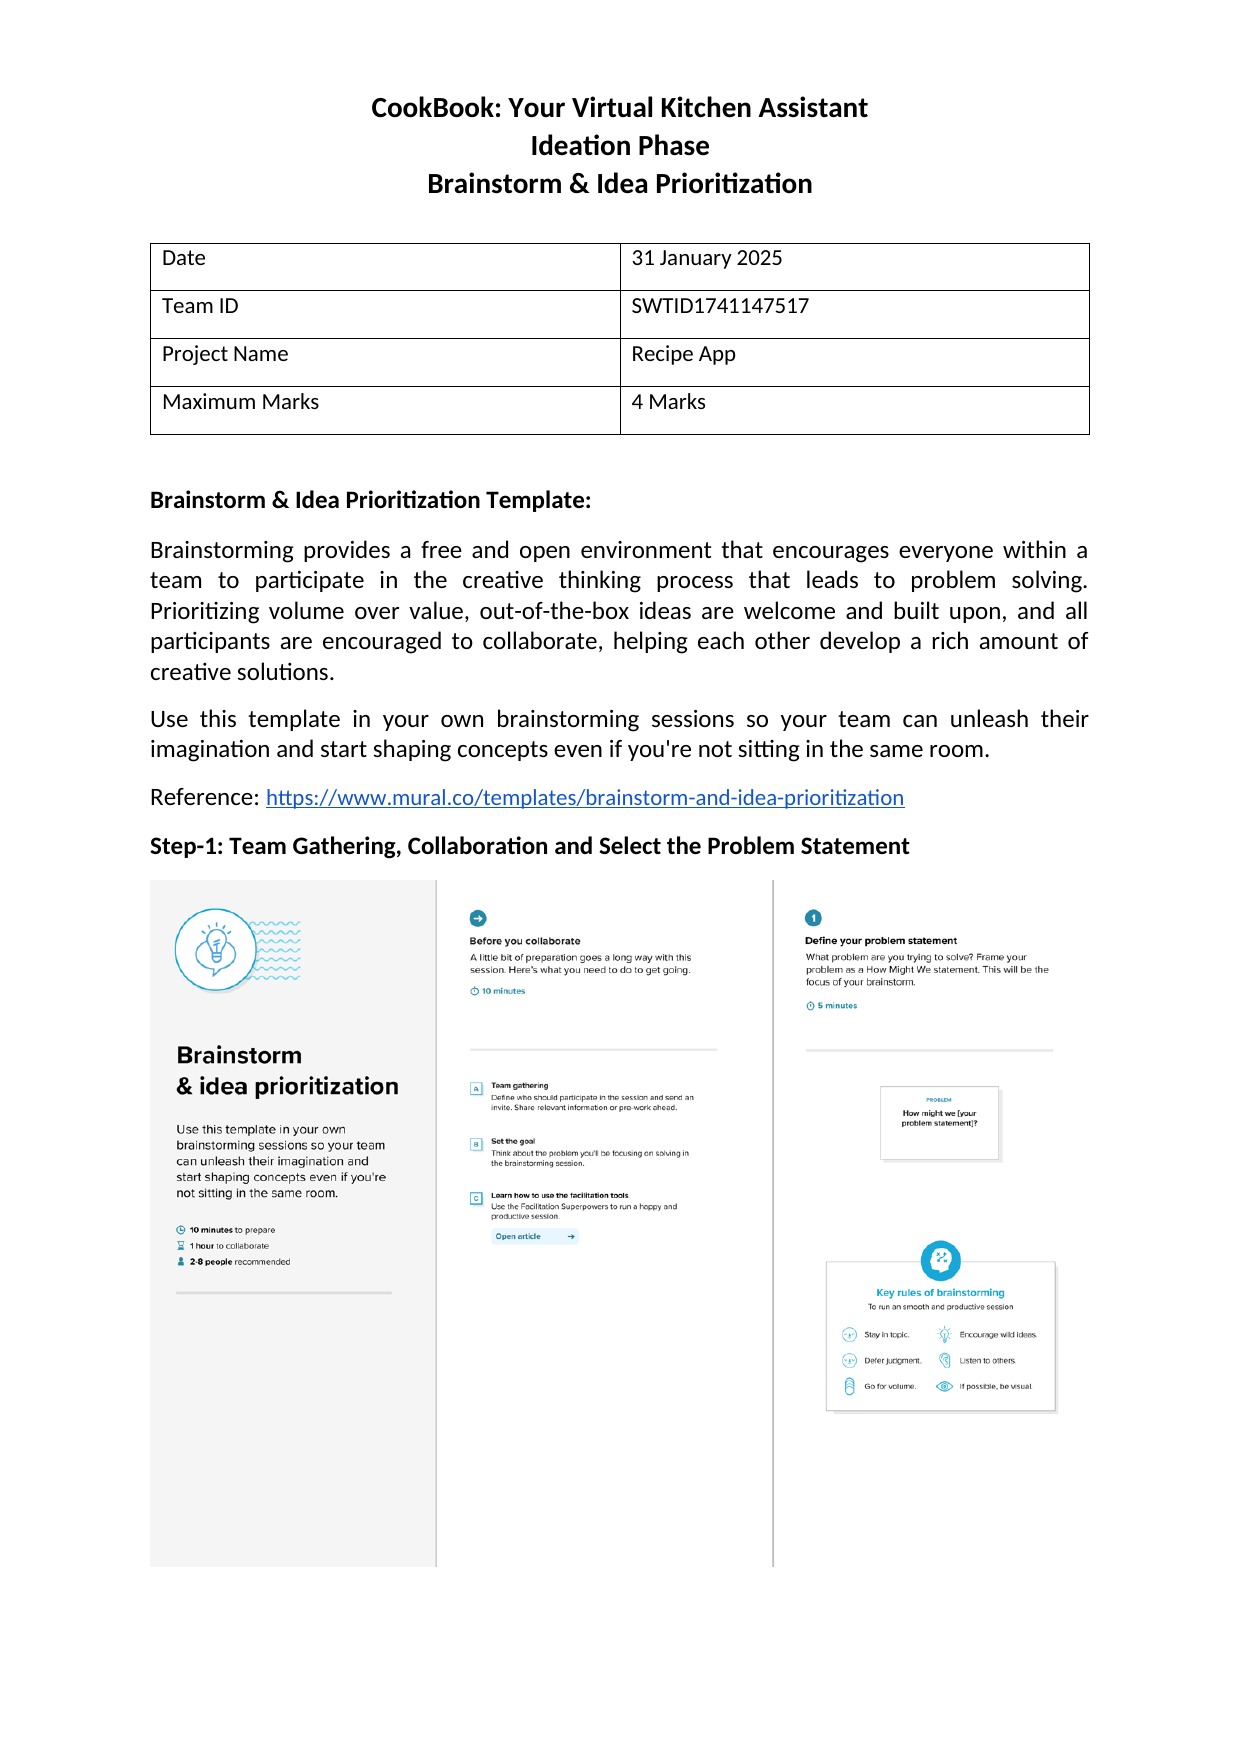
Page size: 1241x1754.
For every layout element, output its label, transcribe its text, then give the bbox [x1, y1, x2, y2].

table_cell Team ID [151, 291, 620, 338]
text Reference: https://www.mural.co/templates/brainstorm-and-idea-prioritization [150, 781, 1090, 811]
table_cell Project Name [151, 339, 620, 386]
text Ideation Phase [150, 127, 1090, 163]
table_cell Maximum Marks [151, 387, 620, 434]
text CookBook: Your Virtual Kitchen Assistant [150, 89, 1090, 124]
table_cell SWTID1741147517 [621, 291, 1089, 338]
table_header 31 January 2025 [621, 244, 1089, 290]
table_cell 4 Marks [621, 387, 1089, 434]
text Use this template in your own brainstorming sessions so your team can unleash their imagination and start shaping concepts even if you're not sitting in the same room. [150, 703, 1090, 764]
text Brainstorming provides a free and open environment that encourages everyone within a team to participate in the creative thinking process that leads to problem solving. Prioritizing volume over value, out-of-the-box ideas are welcome and built upon, and all participants are encouraged to collaborate, helping each other develop a rich amount of creative solutions. [150, 534, 1090, 686]
table_header Date [151, 244, 620, 290]
text Brainstorm & Idea Prioritization [150, 166, 1090, 201]
table_cell Recipe App [621, 339, 1089, 386]
text Step-1: Team Gathering, Collaboration and Select the Problem Statement [150, 830, 1090, 861]
text Brainstorm & Idea Prioritization Template: [150, 484, 1090, 515]
picture [150, 880, 1091, 1567]
